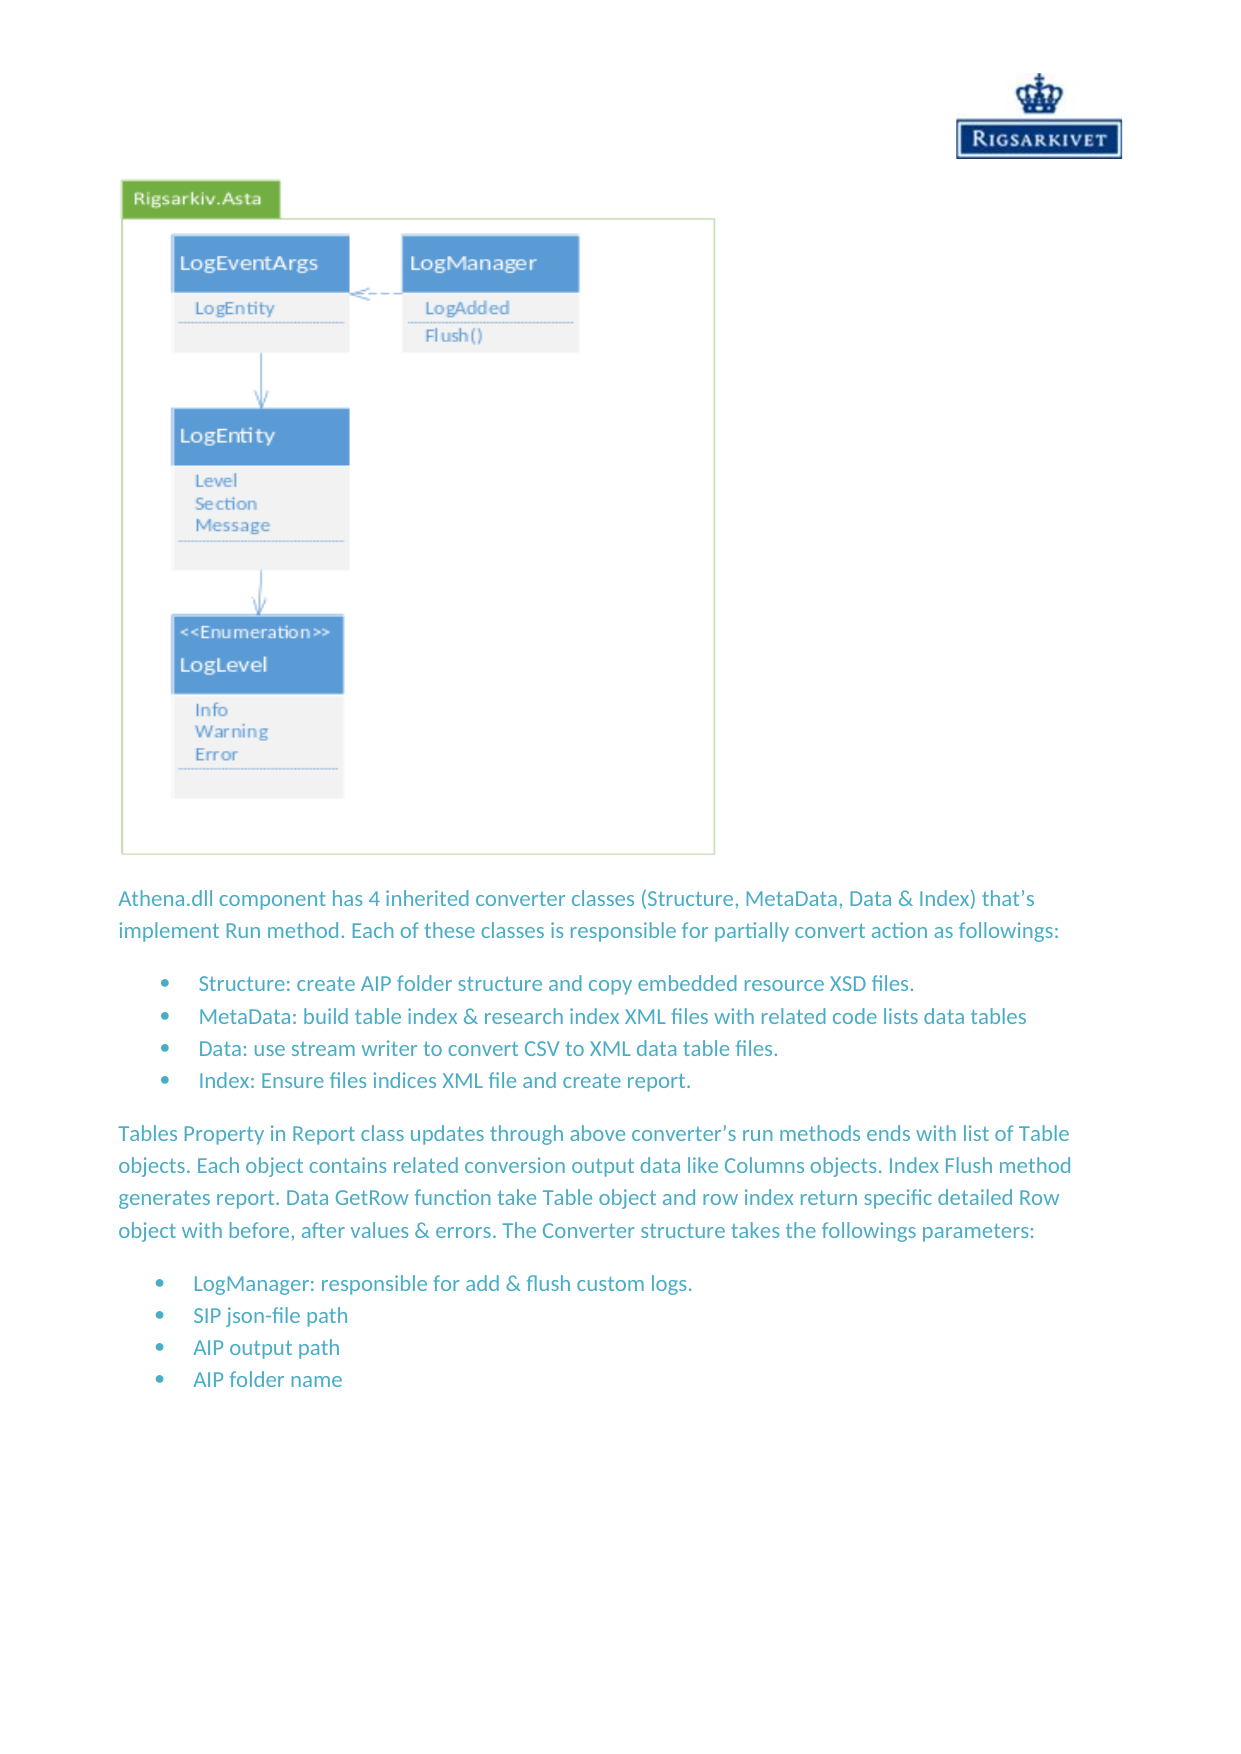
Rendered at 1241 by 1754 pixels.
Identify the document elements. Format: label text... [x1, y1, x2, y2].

list MetaData: build table index & research index XML files with related code lists data tables [161, 1002, 1122, 1030]
picture [956, 73, 1123, 159]
list Data: use stream writer to convert CSV to XML data table files. [161, 1034, 1122, 1062]
text Athena.dll component has 4 inherited converter classes (Structure, MetaData, Data & Index) that’s implement Run method. Each of these classes is responsible for partially convert action as followings: [118, 884, 1122, 944]
list SIP json-file path [156, 1301, 1122, 1329]
list AIP folder name [156, 1365, 1122, 1393]
list Index: Ensure files indices XML file and create report. [161, 1066, 1122, 1094]
list Structure: create AIP folder structure and copy embedded resource XSD files. [161, 969, 1122, 998]
list LogManager: responsible for add & flush custom logs. [156, 1269, 1122, 1297]
list AIP output path [156, 1333, 1122, 1361]
